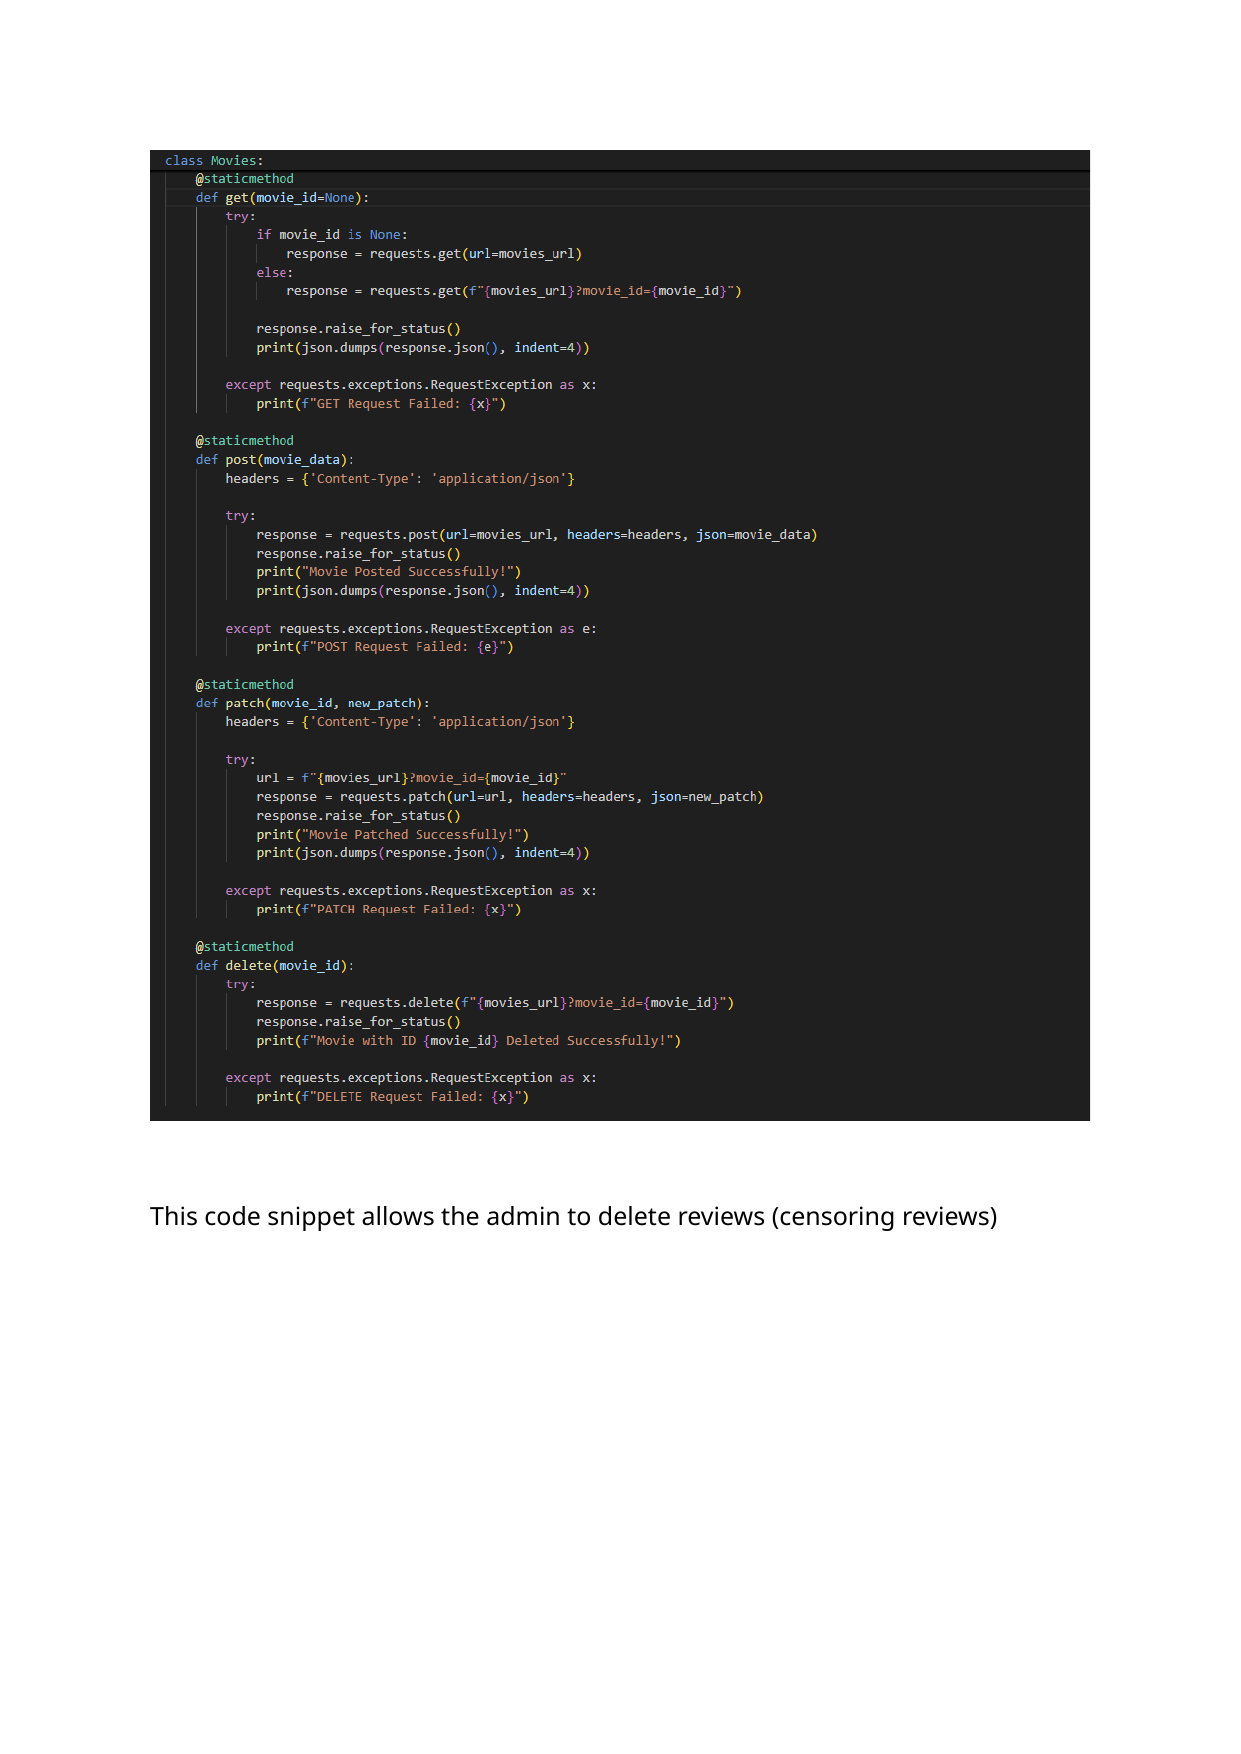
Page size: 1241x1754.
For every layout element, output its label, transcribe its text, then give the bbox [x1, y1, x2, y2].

text This code snippet allows the admin to delete reviews (censoring reviews) [150, 1198, 1090, 1232]
picture [150, 150, 1091, 1121]
